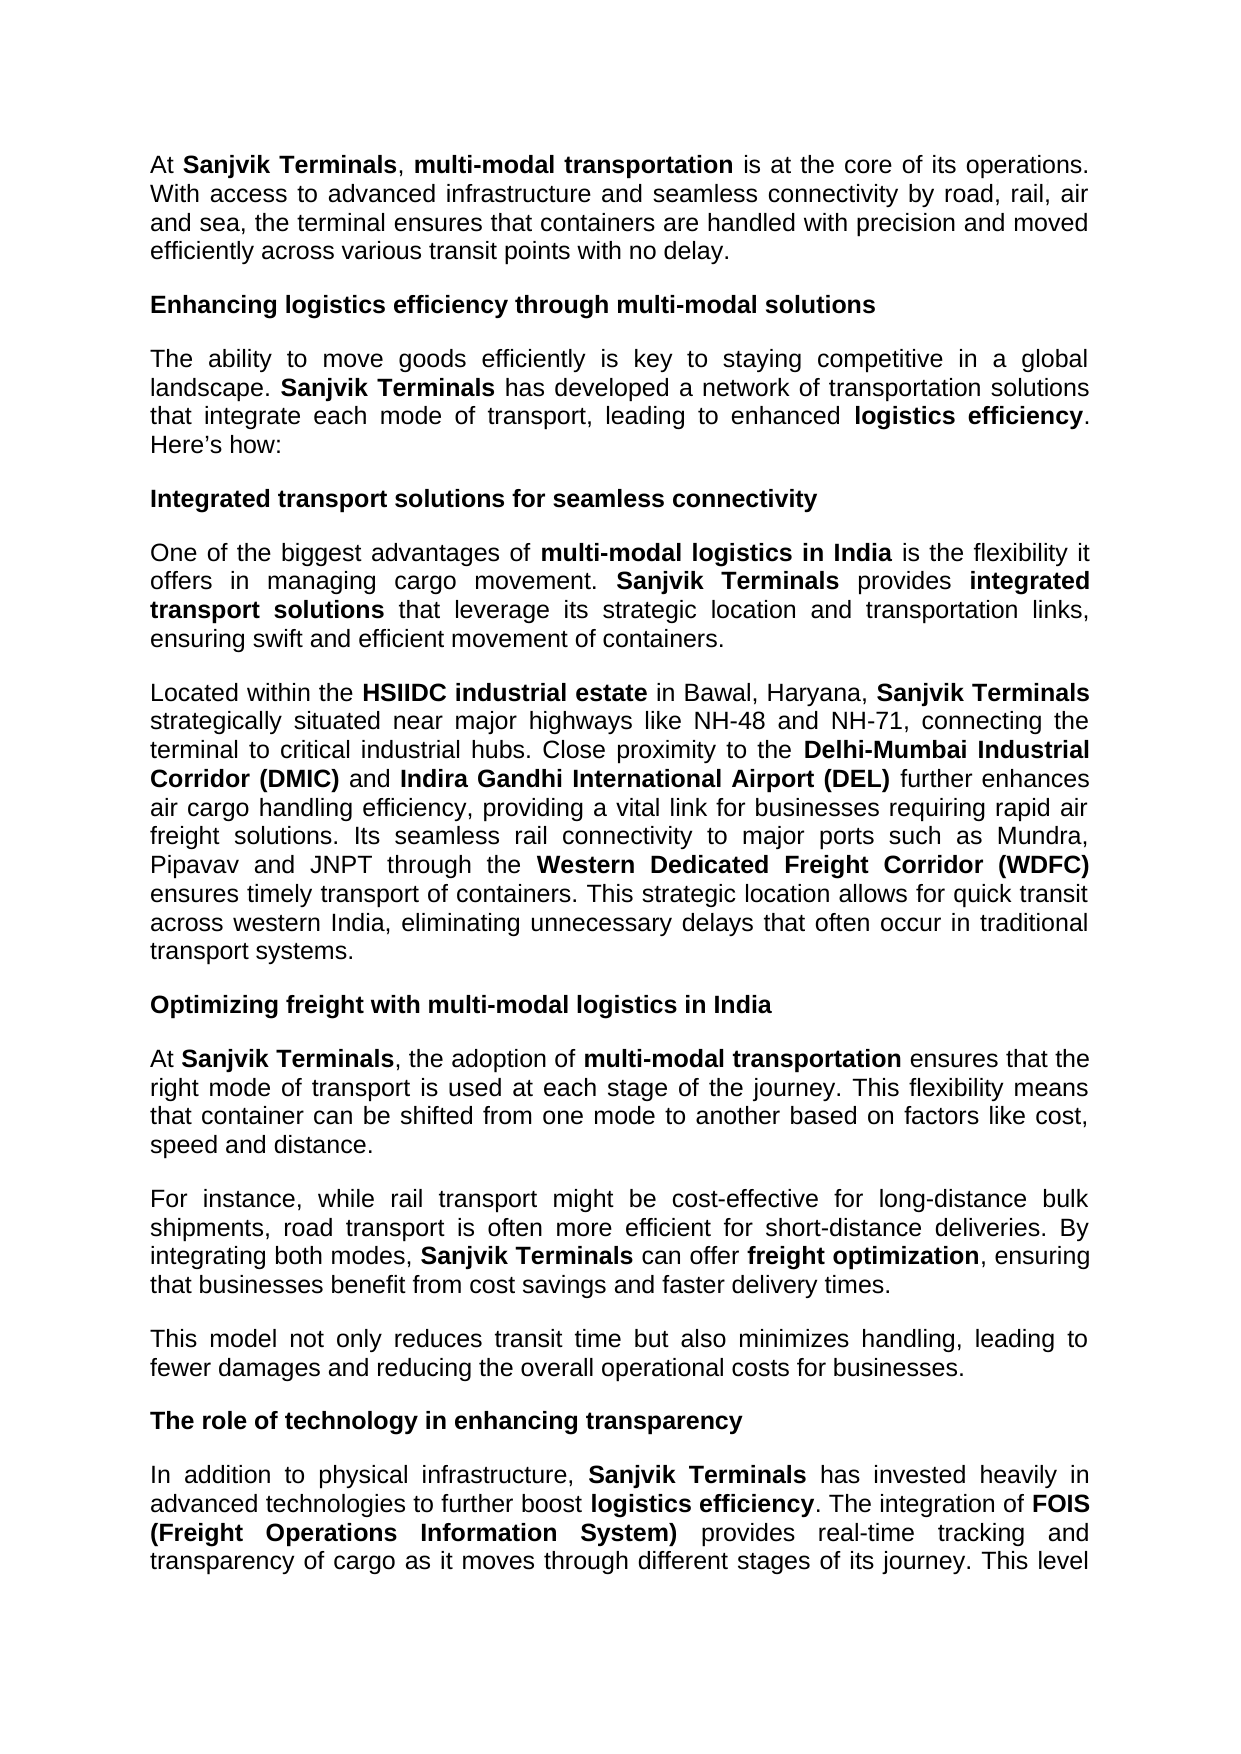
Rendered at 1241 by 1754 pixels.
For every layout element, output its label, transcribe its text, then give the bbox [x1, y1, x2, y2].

text The ability to move goods efficiently is key to staying competitive in a global landscape. Sanjvik Terminals has developed a network of transportation solutions that integrate each mode of transport, leading to enhanced logistics efficiency. Here’s how: [150, 344, 1090, 459]
text Optimizing freight with multi-modal logistics in India [150, 990, 1090, 1019]
text The role of technology in enhancing transparency [150, 1406, 1090, 1435]
text At Sanjvik Terminals, the adoption of multi-modal transportation ensures that the right mode of transport is used at each stage of the journey. This flexibility means that container can be shifted from one mode to another based on factors like cost, speed and distance. [150, 1044, 1090, 1159]
text This model not only reduces transit time but also minimizes handling, leading to fewer damages and reducing the overall operational costs for businesses. [150, 1324, 1090, 1381]
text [150, 1460, 1090, 1575]
text At Sanjvik Terminals, multi-modal transportation is at the core of its operations. With access to advanced infrastructure and seamless connectivity by road, rail, air and sea, the terminal ensures that containers are handled with precision and moved efficiently across various transit points with no delay. [150, 150, 1090, 265]
text One of the biggest advantages of multi-modal logistics in India is the flexibility it offers in managing cargo movement. Sanjvik Terminals provides integrated transport solutions that leverage its strategic location and transportation links, ensuring swift and efficient movement of containers. [150, 537, 1090, 652]
text For instance, while rail transport might be cost-effective for long-distance bulk shipments, road transport is often more efficient for short-distance deliveries. By integrating both modes, Sanjvik Terminals can offer freight optimization, ensuring that businesses benefit from cost savings and faster delivery times. [150, 1184, 1090, 1299]
text Enhancing logistics efficiency through multi-modal solutions [150, 290, 1090, 319]
text Located within the HSIIDC industrial estate in Bawal, Haryana, Sanjvik Terminals strategically situated near major highways like NH-48 and NH-71, connecting the terminal to critical industrial hubs. Close proximity to the Delhi-Mumbai Industrial Corridor (DMIC) and Indira Gandhi International Airport (DEL) further enhances air cargo handling efficiency, providing a vital link for businesses requiring rapid air freight solutions. Its seamless rail connectivity to major ports such as Mundra, Pipavav and JNPT through the Western Dedicated Freight Corridor (WDFC) ensures timely transport of containers. This strategic location allows for quick transit across western India, eliminating unnecessary delays that often occur in traditional transport systems. [150, 677, 1090, 965]
text Integrated transport solutions for seamless connectivity [150, 484, 1090, 512]
